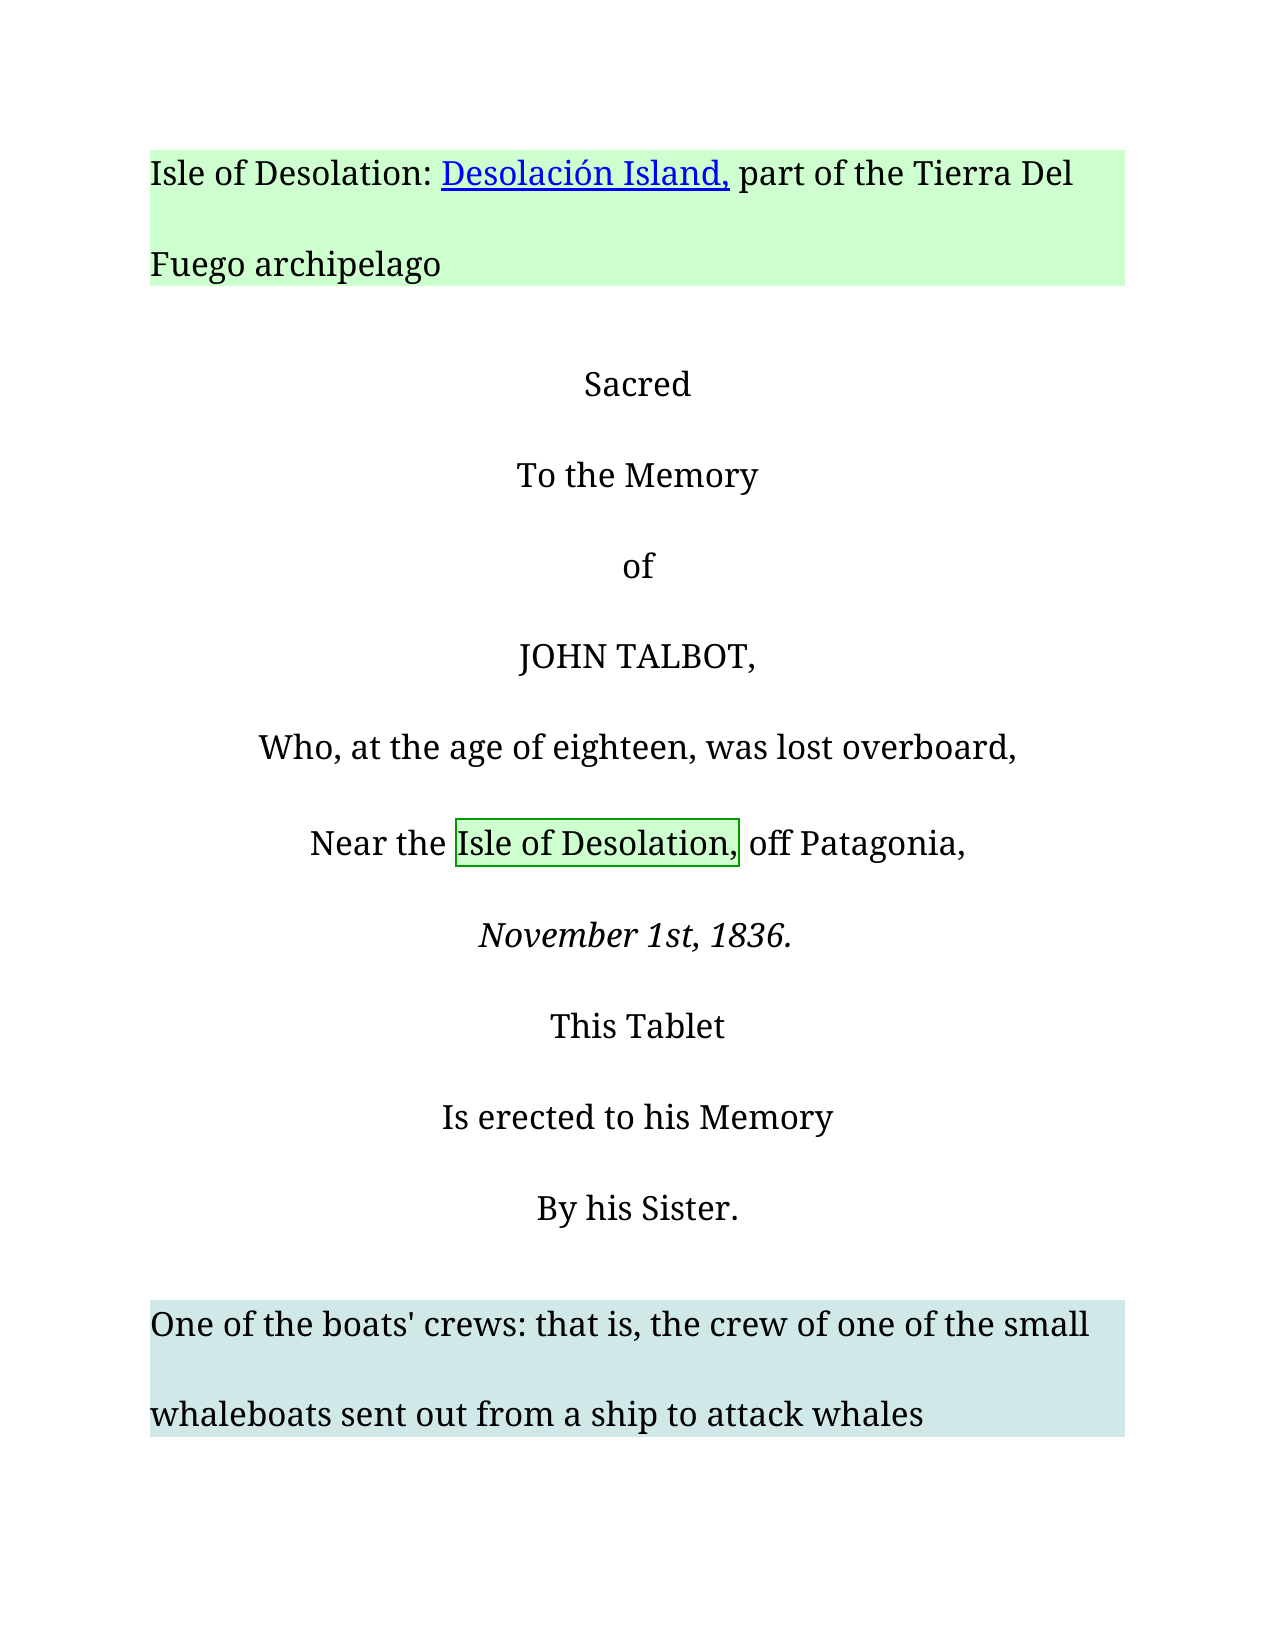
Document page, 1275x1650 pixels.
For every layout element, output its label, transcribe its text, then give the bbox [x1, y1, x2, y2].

text Isle of Desolation: Desolación Island, part of the Tierra Del Fuego archipelago [150, 150, 1125, 286]
text Sacred To the Memory of JOHN TALBOT, Who, at the age of eighteen, was lost overboard, Near the Isle of Desolation, off Patagonia, November 1st, 1836. This Tablet Is erected to his Memory By his Sister. [150, 361, 1125, 1230]
text One of the boats' crews: that is, the crew of one of the small whaleboats sent out from a ship to attack whales [150, 1300, 1125, 1437]
